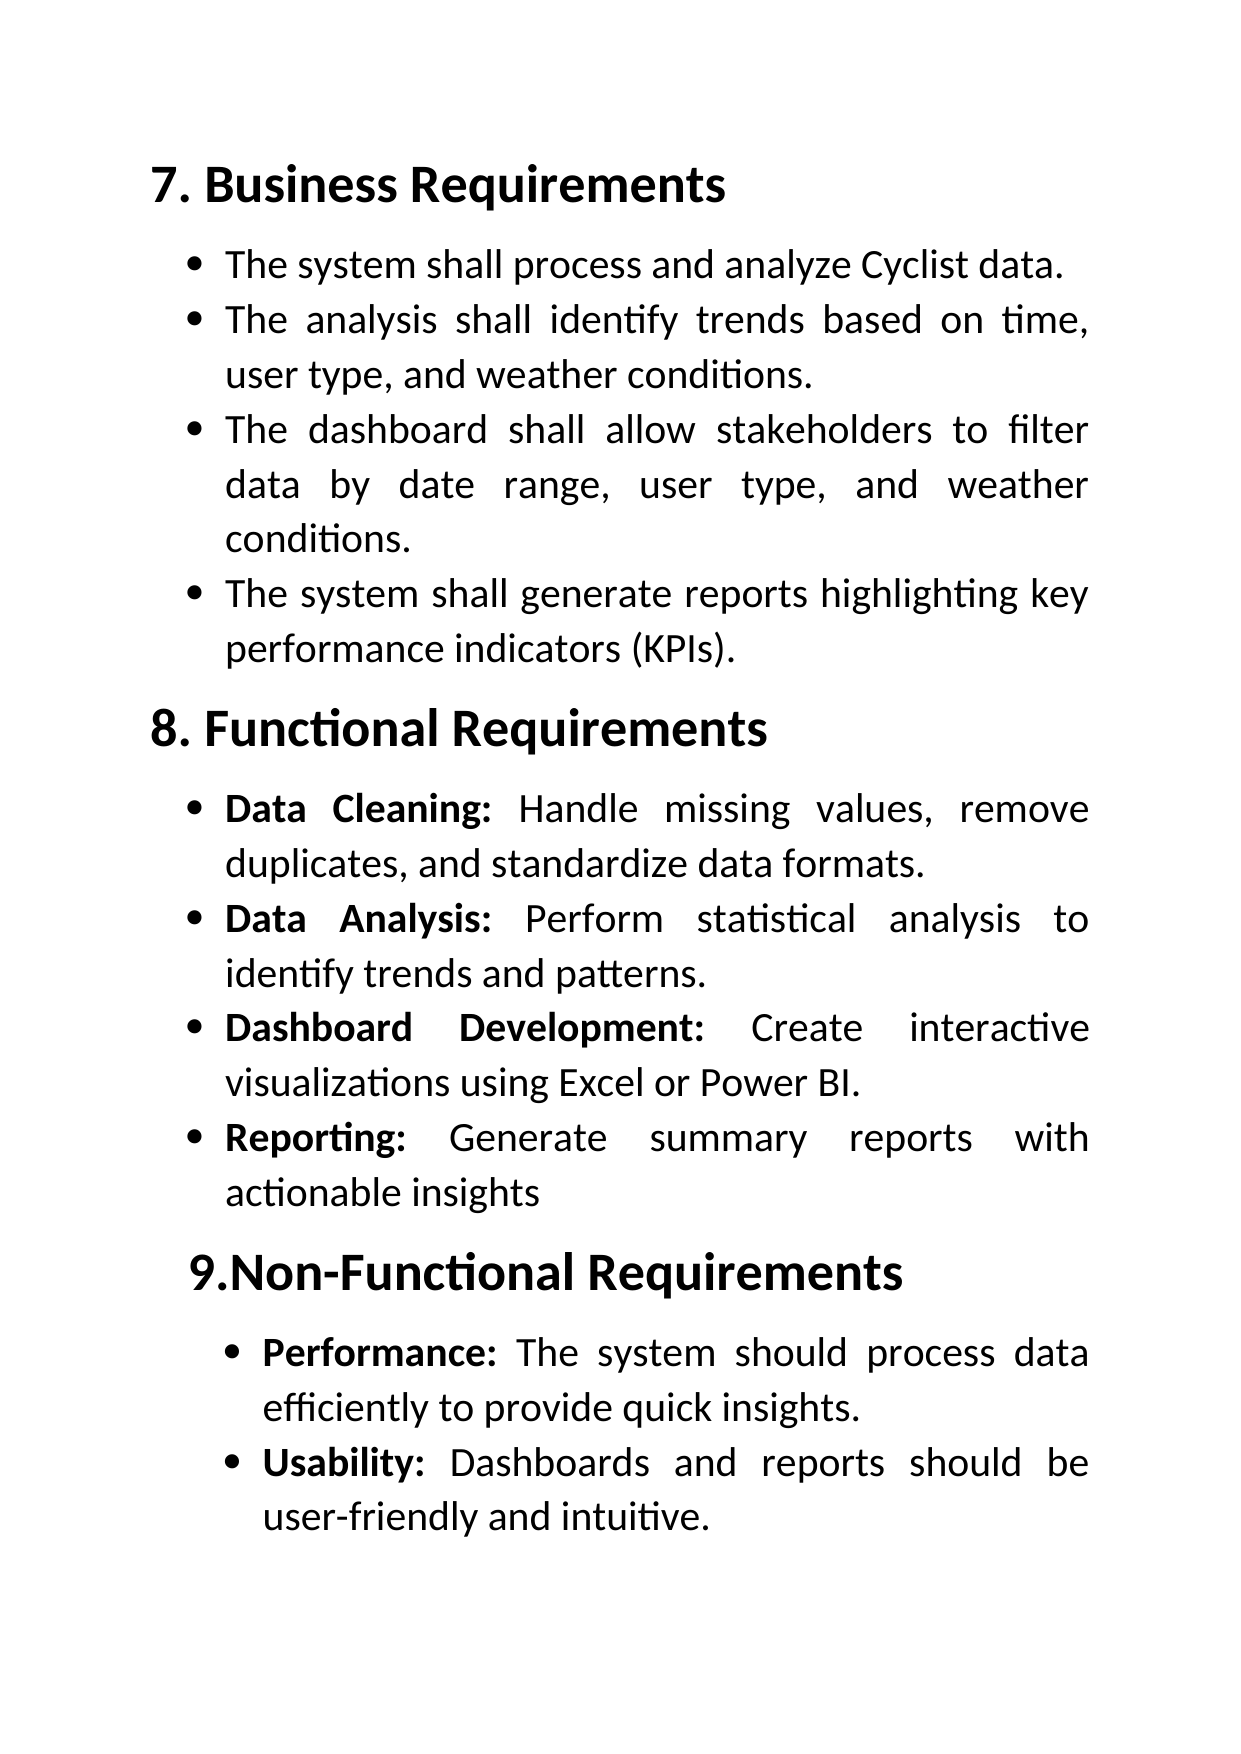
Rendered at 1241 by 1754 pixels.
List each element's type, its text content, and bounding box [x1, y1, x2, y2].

list The analysis shall identify trends based on time, user type, and weather conditions. [187, 293, 1090, 399]
text 9.Non-Functional Requirements [187, 1238, 1090, 1304]
list The dashboard shall allow stakeholders to filter data by date range, user type, and weather conditions. [187, 403, 1090, 563]
list The system shall process and analyze Cyclist data. [187, 238, 1090, 289]
list Dashboard Development: Create interactive visualizations using Excel or Power BI. [187, 1001, 1090, 1107]
list Data Analysis: Perform statistical analysis to identify trends and patterns. [187, 892, 1090, 997]
text 8. Functional Requirements [150, 694, 1090, 760]
list Data Cleaning: Handle missing values, remove duplicates, and standardize data formats. [187, 782, 1090, 888]
text 7. Business Requirements [150, 150, 1090, 216]
list The system shall generate reports highlighting key performance indicators (KPIs). [187, 567, 1090, 673]
list Performance: The system should process data efficiently to provide quick insights. [225, 1326, 1090, 1431]
list Usability: Dashboards and reports should be user-friendly and intuitive. [225, 1436, 1090, 1541]
list Reporting: Generate summary reports with actionable insights [187, 1111, 1090, 1217]
